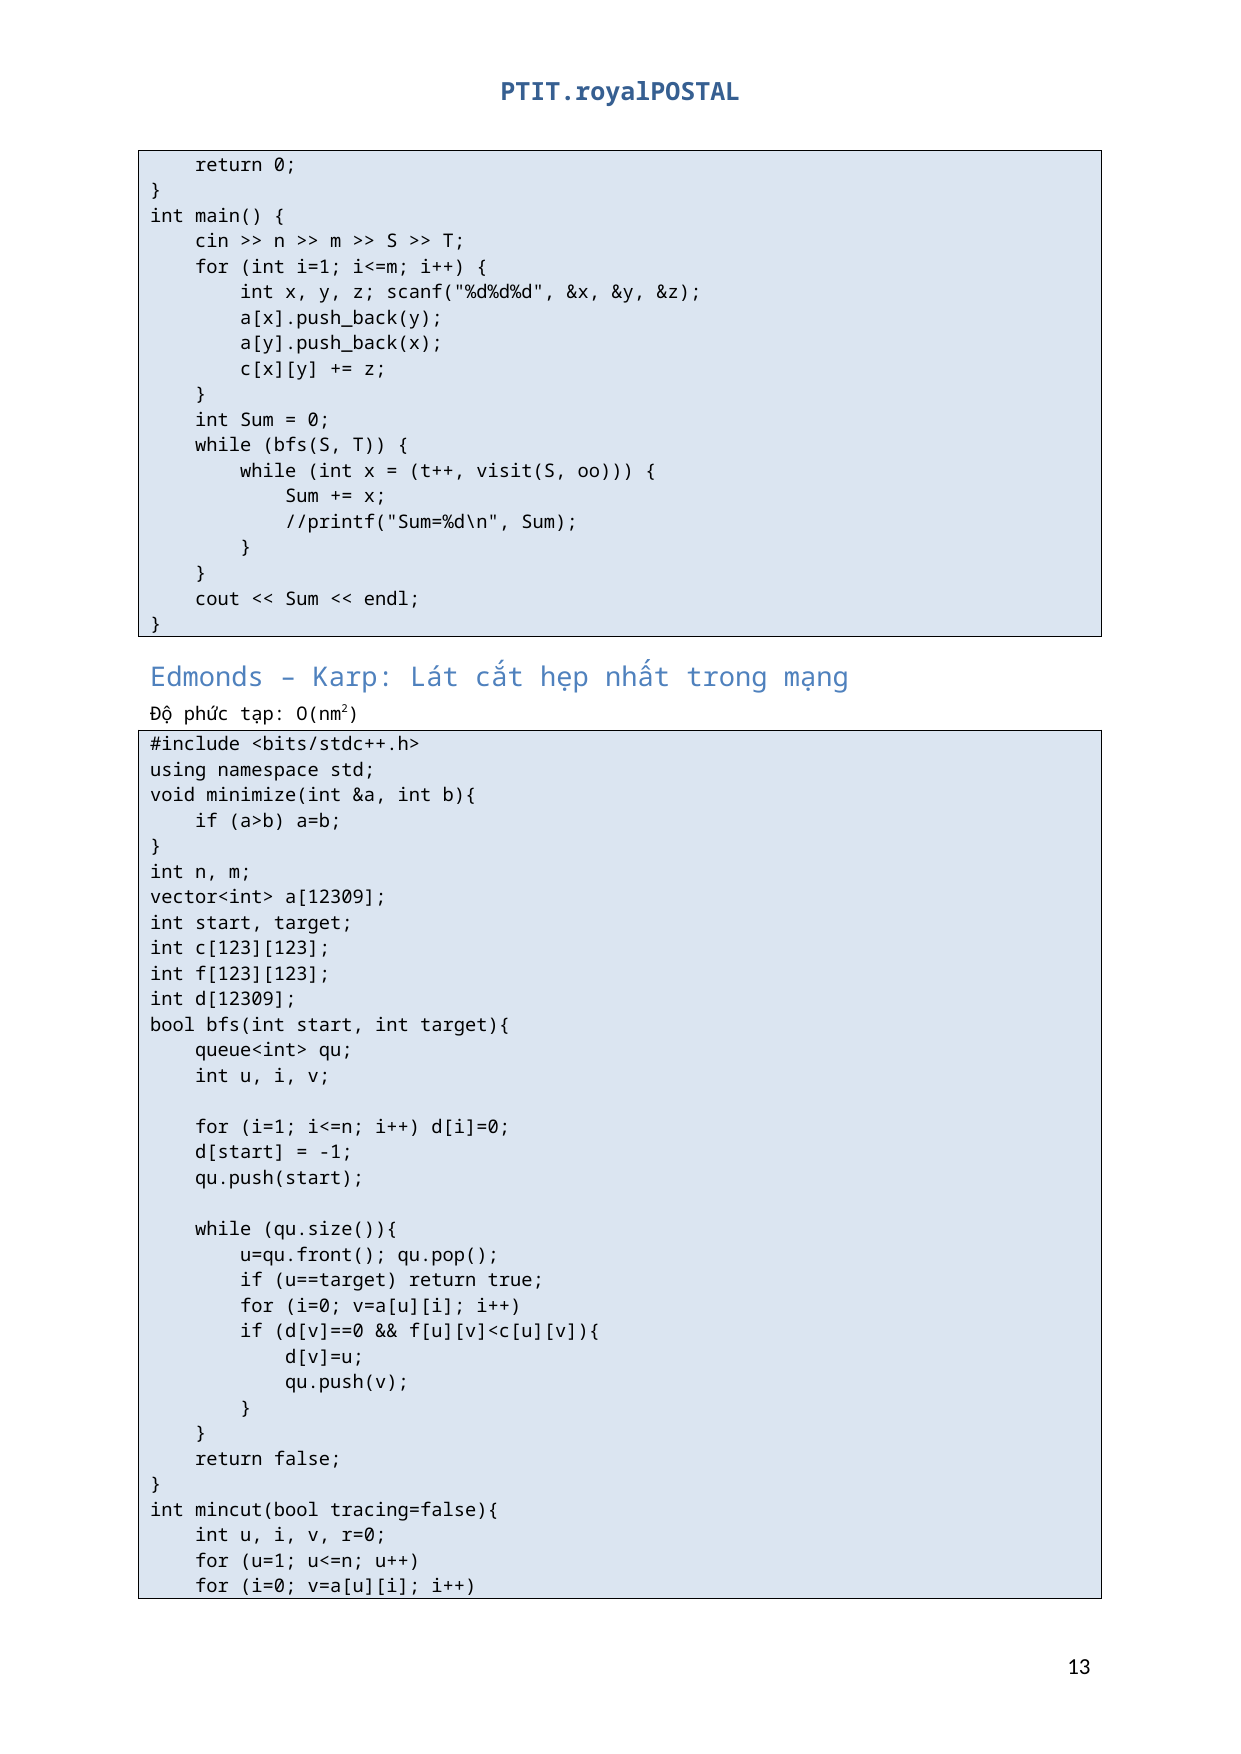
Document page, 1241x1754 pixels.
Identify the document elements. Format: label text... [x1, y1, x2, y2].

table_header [139, 731, 1101, 1598]
text Độ phức tạp: O(nm2) [150, 700, 1090, 726]
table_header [139, 151, 1101, 636]
subtitle Edmonds – Karp: Lát cắt hẹp nhất trong mạng [150, 658, 1090, 695]
